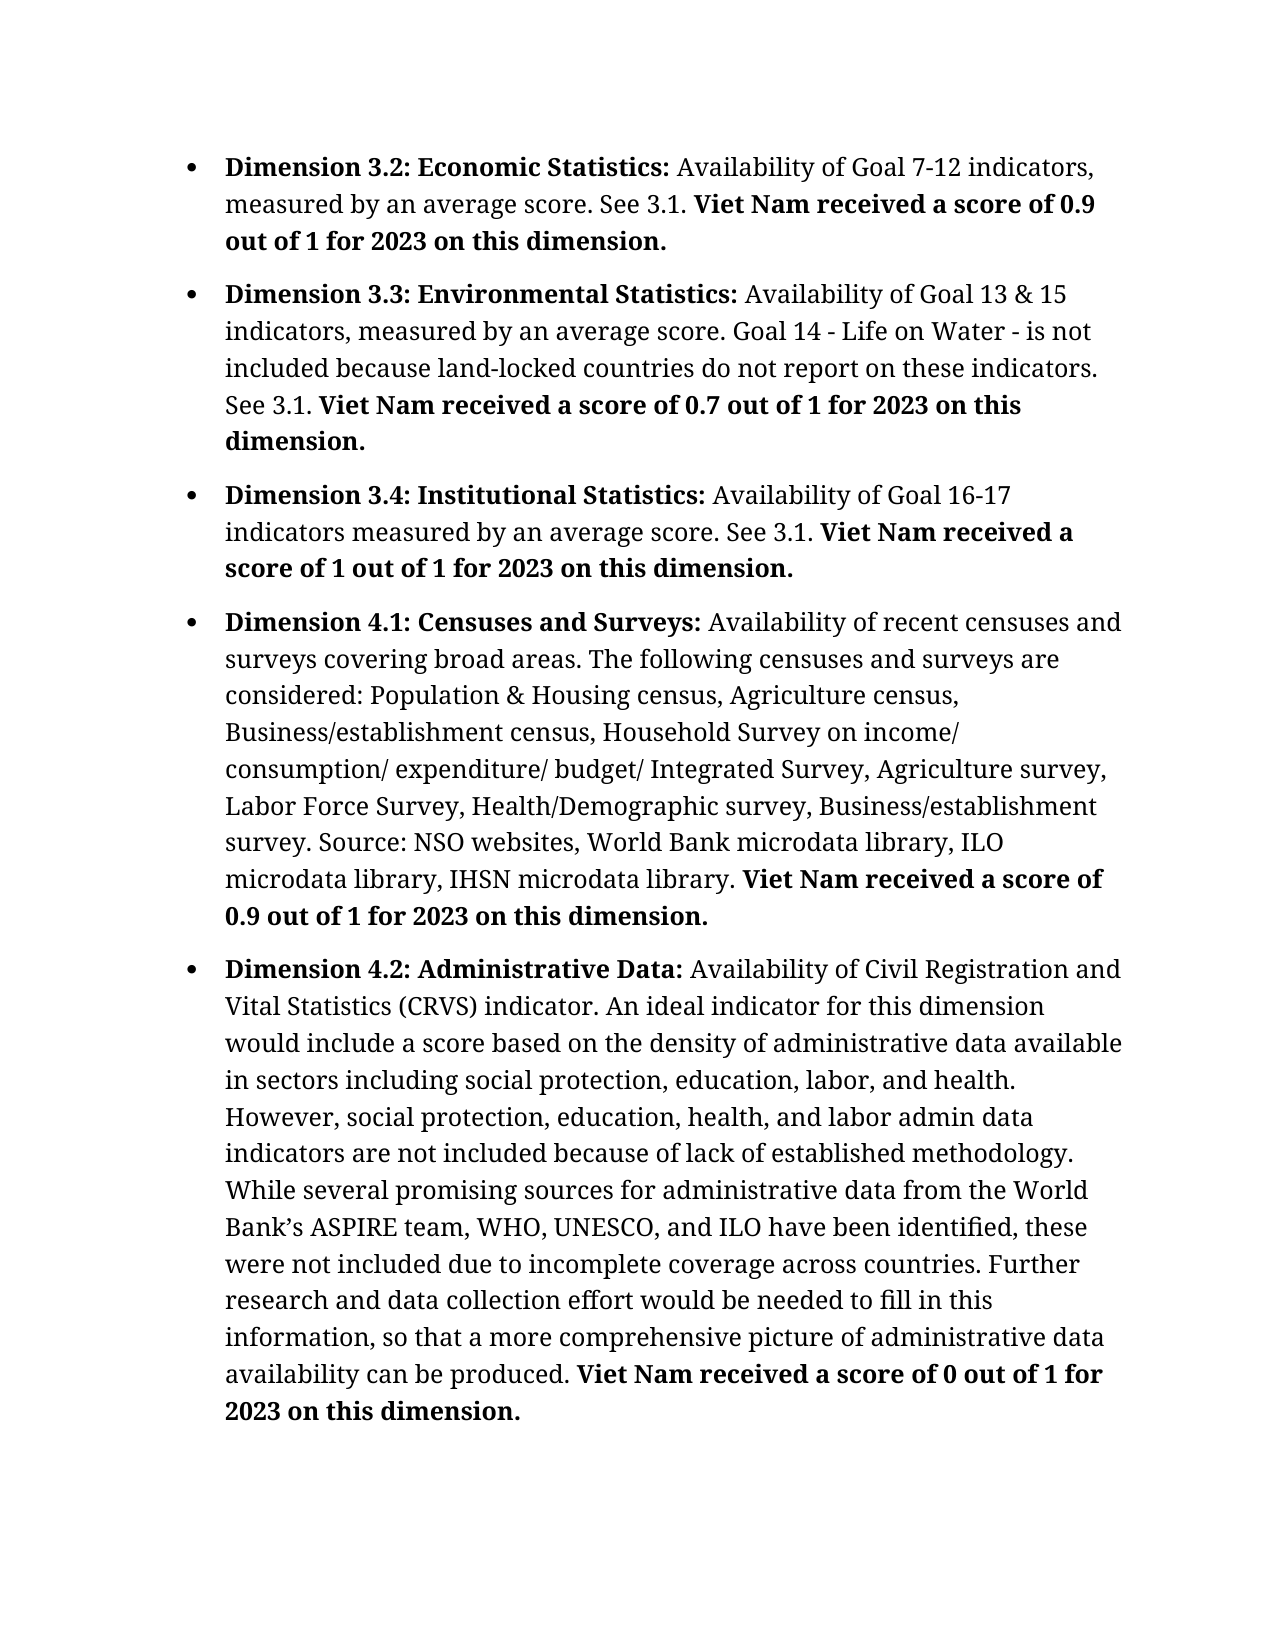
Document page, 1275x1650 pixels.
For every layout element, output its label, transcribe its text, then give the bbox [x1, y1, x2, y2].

list Dimension 3.3: Environmental Statistics: Availability of Goal 13 & 15 indicators, measured by an average score. Goal 14 - Life on Water - is not included because land-locked countries do not report on these indicators. See 3.1. Viet Nam received a score of 0.7 out of 1 for 2023 on this dimension. [187, 277, 1125, 458]
list Dimension 3.4: Institutional Statistics: Availability of Goal 16-17 indicators measured by an average score. See 3.1. Viet Nam received a score of 1 out of 1 for 2023 on this dimension. [187, 477, 1125, 585]
list Dimension 4.2: Administrative Data: Availability of Civil Registration and Vital Statistics (CRVS) indicator. An ideal indicator for this dimension would include a score based on the density of administrative data available in sectors including social protection, education, labor, and health. However, social protection, education, health, and labor admin data indicators are not included because of lack of established methodology. While several promising sources for administrative data from the World Bank’s ASPIRE team, WHO, UNESCO, and ILO have been identified, these were not included due to incomplete coverage across countries. Further research and data collection effort would be needed to fill in this information, so that a more comprehensive picture of administrative data availability can be produced. Viet Nam received a score of 0 out of 1 for 2023 on this dimension. [187, 952, 1125, 1427]
list Dimension 4.1: Censuses and Surveys: Availability of recent censuses and surveys covering broad areas. The following censuses and surveys are considered: Population & Housing census, Agriculture census, Business/establishment census, Household Survey on income/ consumption/ expenditure/ budget/ Integrated Survey, Agriculture survey, Labor Force Survey, Health/Demographic survey, Business/establishment survey. Source: NSO websites, World Bank microdata library, ILO microdata library, IHSN microdata library. Viet Nam received a score of 0.9 out of 1 for 2023 on this dimension. [187, 604, 1125, 933]
list Dimension 3.2: Economic Statistics: Availability of Goal 7-12 indicators, measured by an average score. See 3.1. Viet Nam received a score of 0.9 out of 1 for 2023 on this dimension. [187, 150, 1125, 258]
